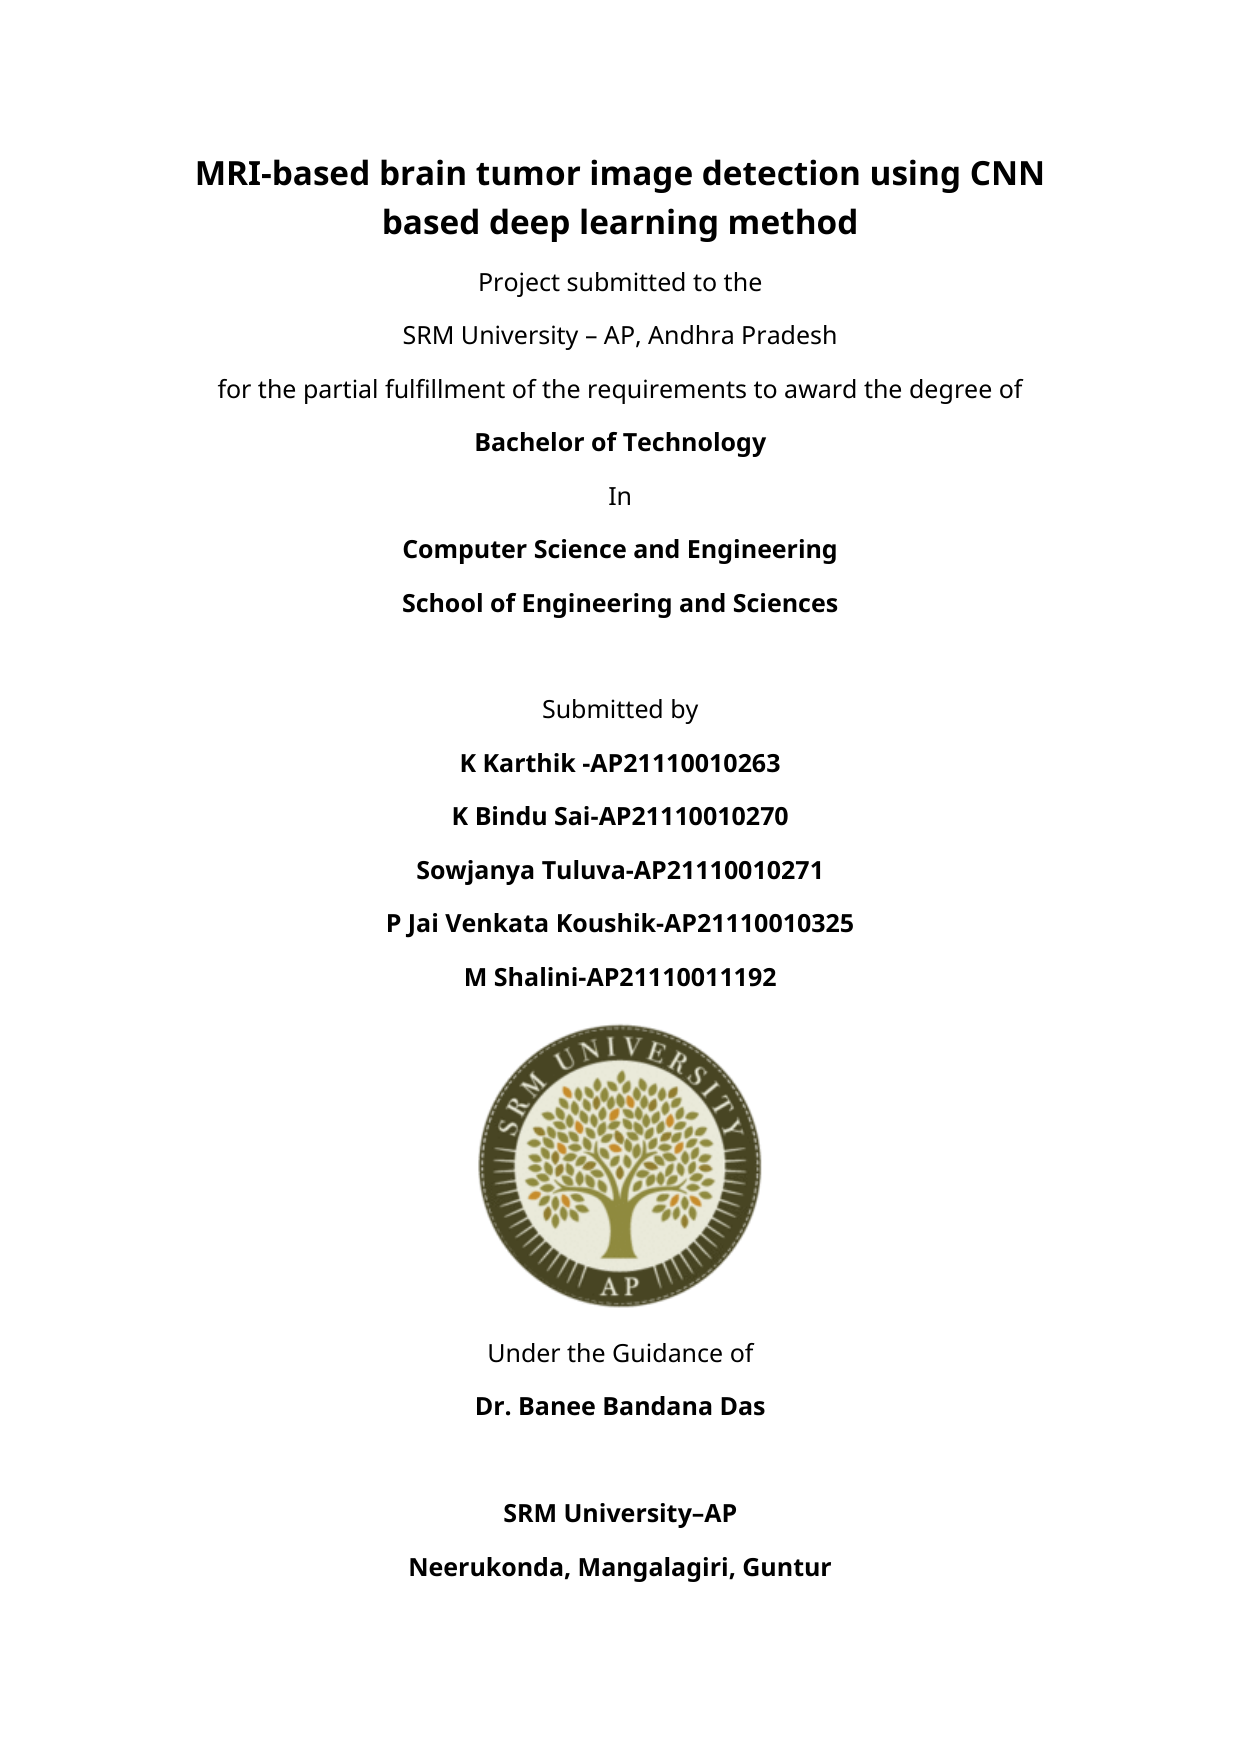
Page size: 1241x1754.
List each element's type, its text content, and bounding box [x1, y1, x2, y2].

text for the partial fulfillment of the requirements to award the degree of [150, 371, 1090, 406]
text Submitted by [150, 692, 1090, 726]
text Under the Guidance of [150, 1336, 1090, 1370]
text SRM University–AP [150, 1496, 1090, 1530]
text SRM University – AP, Andhra Pradesh [150, 318, 1090, 352]
text Computer Science and Engineering [150, 532, 1090, 566]
text School of Engineering and Sciences [150, 585, 1090, 619]
text Bachelor of Technology [150, 425, 1090, 459]
text Sowjanya Tuluva-AP21110010271 [150, 852, 1090, 886]
text Project submitted to the [150, 264, 1090, 299]
text Neerukonda, Mangalagiri, Guntur [150, 1549, 1090, 1583]
text K Bindu Sai-AP21110010270 [150, 799, 1090, 833]
picture [468, 1012, 772, 1317]
text P Jai Venkata Koushik-AP21110010325 [150, 906, 1090, 940]
text Dr. Banee Bandana Das [150, 1389, 1090, 1423]
text In [150, 478, 1090, 512]
text K Karthik -AP21110010263 [150, 746, 1090, 779]
text M Shalini-AP21110011192 [150, 959, 1090, 993]
text MRI-based brain tumor image detection using CNN based deep learning method [150, 150, 1090, 244]
